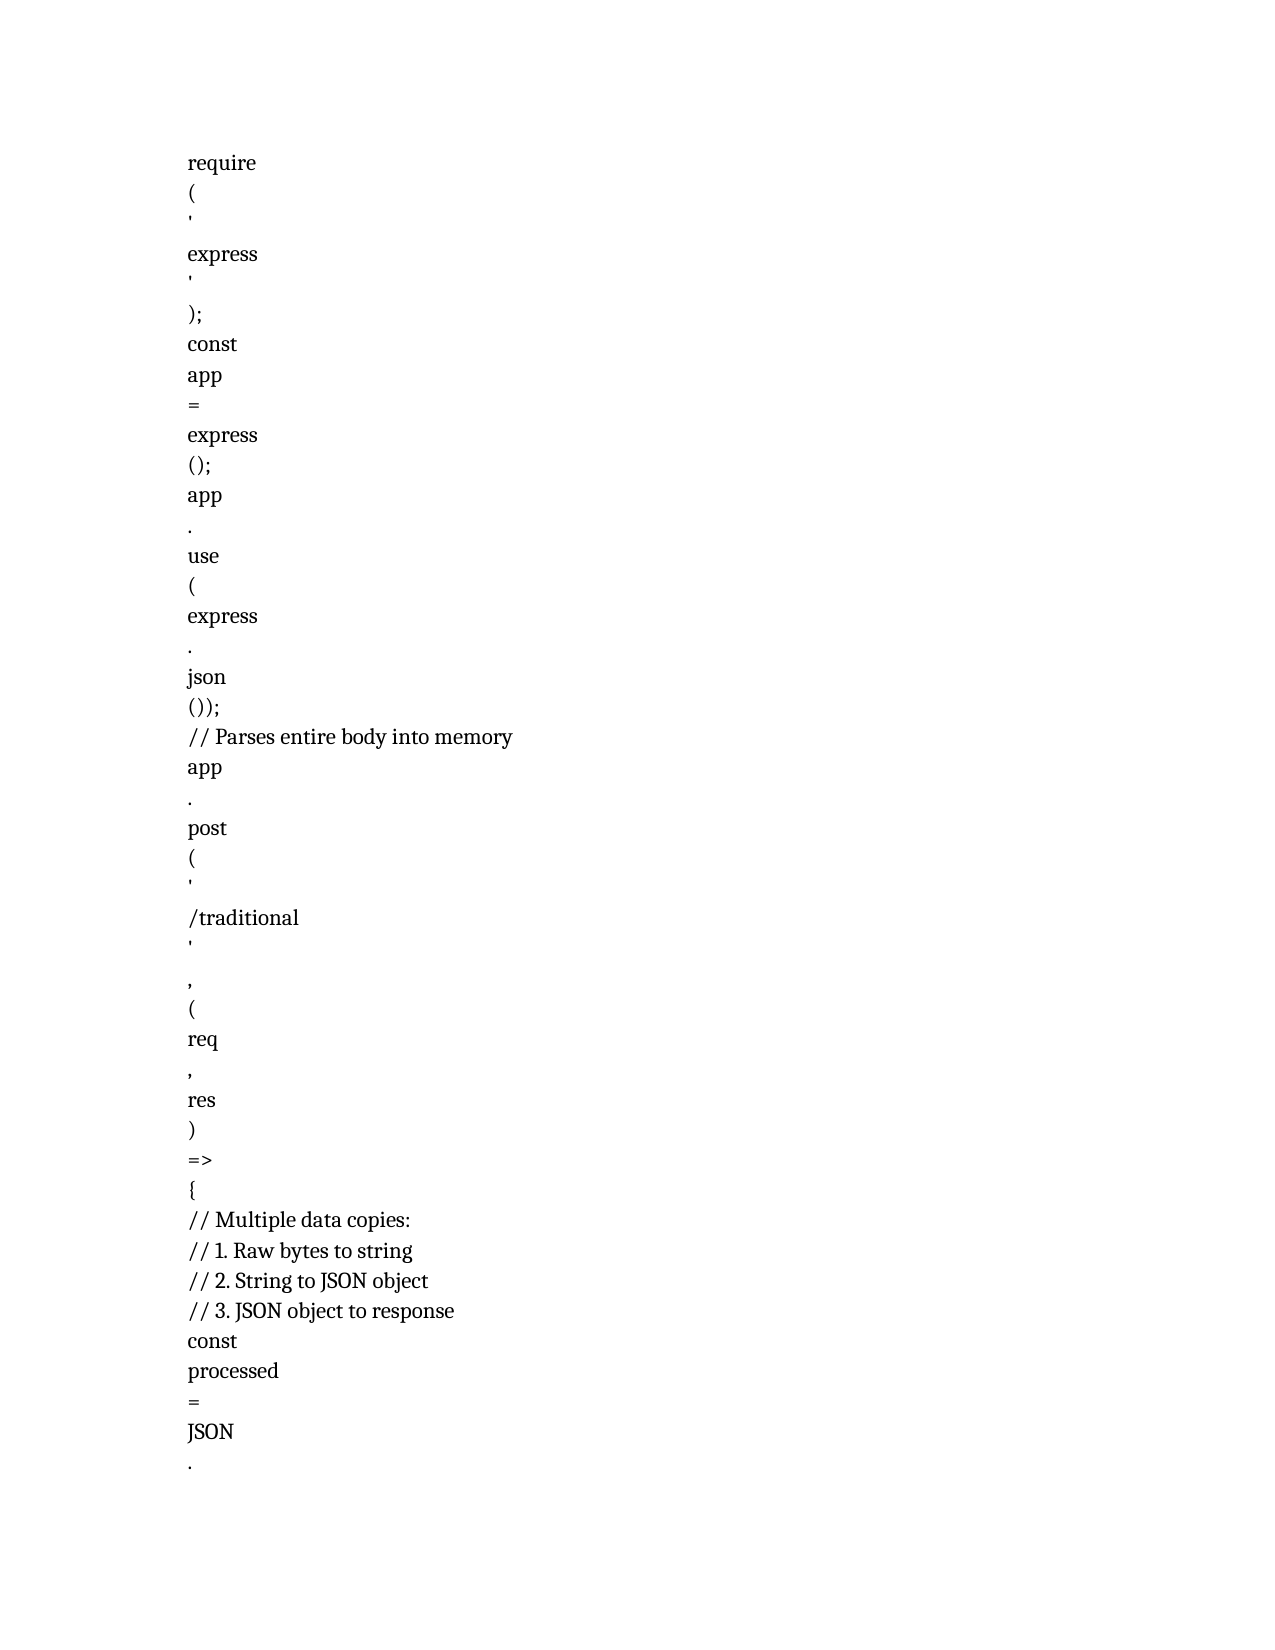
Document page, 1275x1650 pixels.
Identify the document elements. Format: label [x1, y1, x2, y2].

text [187, 150, 1087, 1475]
